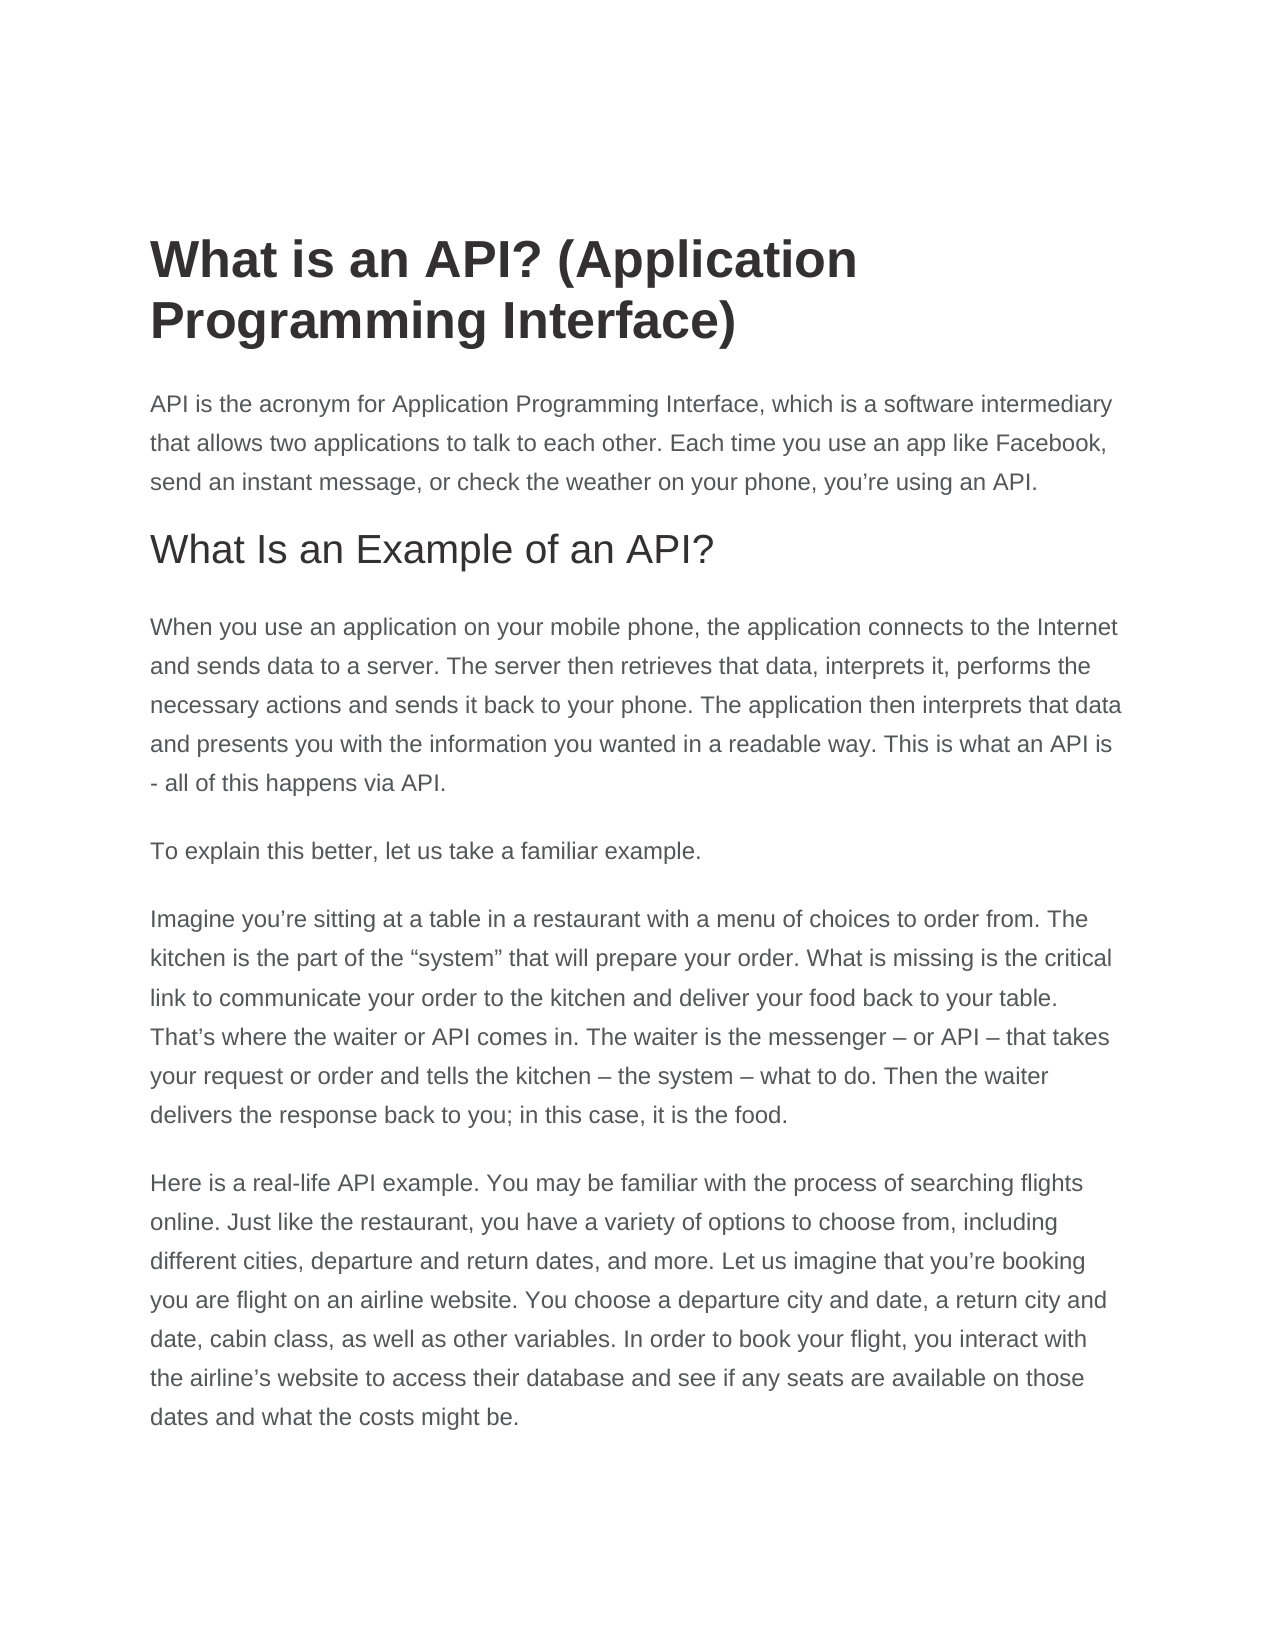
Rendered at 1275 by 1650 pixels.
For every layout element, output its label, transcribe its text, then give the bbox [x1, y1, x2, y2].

text When you use an application on your mobile phone, the application connects to the Internet and sends data to a server. The server then retrieves that data, interprets it, performs the necessary actions and sends it back to your phone. The application then interprets that data and presents you with the information you wanted in a readable way. This is what an API is - all of this happens via API. [150, 601, 1125, 796]
text To explain this better, let us take a familiar example. [150, 826, 1125, 865]
text API is the acronym for Application Programming Interface, which is a software intermediary that allows two applications to talk to each other. Each time you use an app like Facebook, send an instant message, or check the weather on your phone, you’re using an API. [150, 379, 1125, 496]
subtitle What Is an Example of an API? [150, 525, 1125, 572]
text Imagine you’re sitting at a table in a restaurant with a menu of choices to order from. The kitchen is the part of the “system” that will prepare your order. What is missing is the critical link to communicate your order to the kitchen and deliver your food back to your table. That’s where the waiter or API comes in. The waiter is the messenger – or API – that takes your request or order and tells the kitchen – the system – what to do. Then the waiter delivers the response back to you; in this case, it is the food. [150, 894, 1125, 1128]
text Here is a real-life API example. You may be familiar with the process of searching flights online. Just like the restaurant, you have a variety of options to choose from, including different cities, departure and return dates, and more. Let us imagine that you’re booking you are flight on an airline website. You choose a departure city and date, a return city and date, cabin class, as well as other variables. In order to book your flight, you interact with the airline’s website to access their database and see if any seats are available on those dates and what the costs might be. [150, 1157, 1125, 1431]
subtitle What is an API? (Application Programming Interface) [150, 228, 1125, 349]
